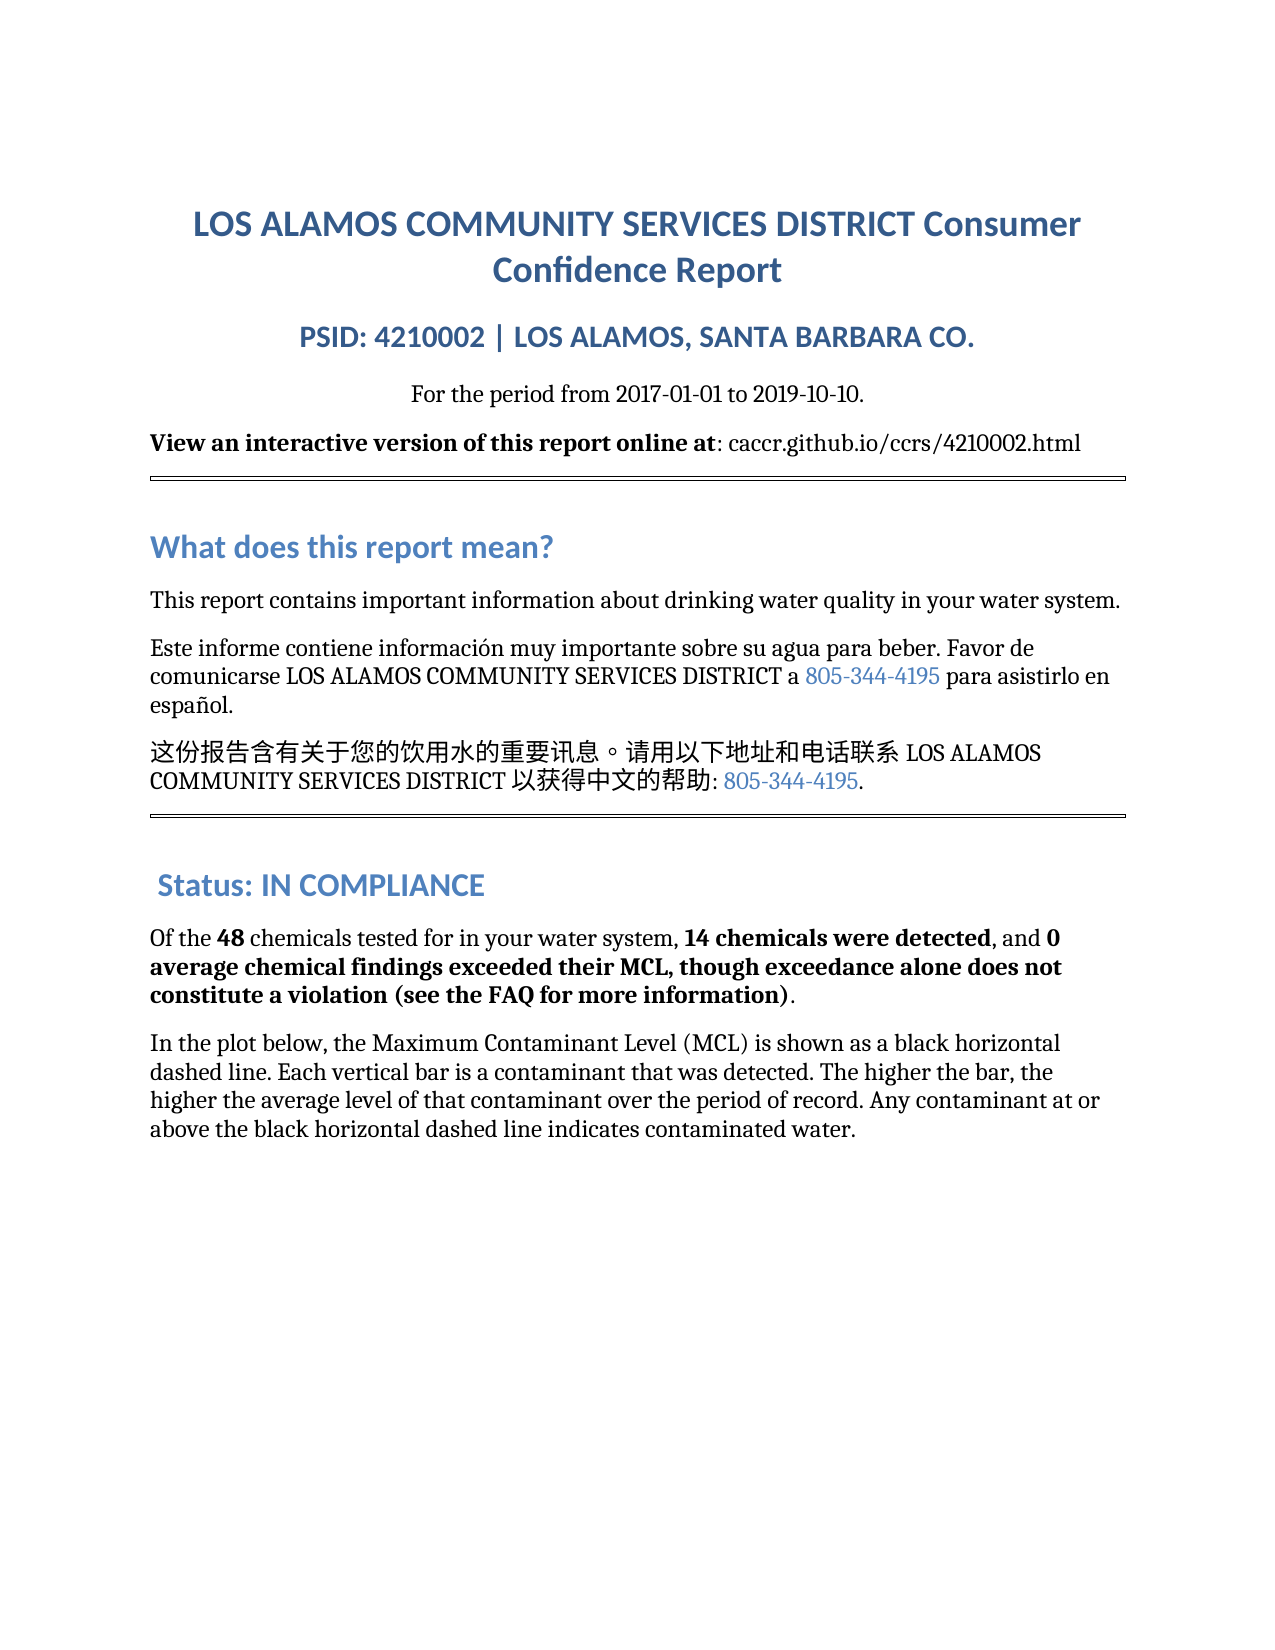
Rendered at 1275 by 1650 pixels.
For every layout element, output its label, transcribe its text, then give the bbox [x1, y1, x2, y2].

text View an interactive version of this report online at: caccr.github.io/ccrs/4210002.html [150, 429, 1125, 458]
text In the plot below, the Maximum Contaminant Level (MCL) is shown as a black horizontal dashed line. Each vertical bar is a contaminant that was detected. The higher the bar, the higher the average level of that contaminant over the period of record. Any contaminant at or above the black horizontal dashed line indicates contaminated water. [150, 1029, 1125, 1144]
title LOS ALAMOS COMMUNITY SERVICES DISTRICT Consumer Confidence Report [150, 200, 1125, 292]
subtitle Status: IN COMPLIANCE [150, 864, 1125, 905]
text Este informe contiene información muy importante sobre su agua para beber. Favor de comunicarse LOS ALAMOS COMMUNITY SERVICES DISTRICT a 805-344-4195 para asistirlo en español. [150, 633, 1125, 720]
text 这份报告含有关于您的饮用水的重要讯息。请用以下地址和电话联系 LOS ALAMOS COMMUNITY SERVICES DISTRICT 以获得中文的帮助: 805-344-4195. [150, 738, 1125, 796]
text This report contains important information about drinking water quality in your water system. [150, 586, 1125, 615]
subtitle What does this report mean? [150, 526, 1125, 567]
text Of the 48 chemicals tested for in your water system, 14 chemicals were detected, and 0 average chemical findings exceeded their MCL, though exceedance alone does not constitute a violation (see the FAQ for more information). [150, 924, 1125, 1010]
text For the period from 2017-01-01 to 2019-10-10. [150, 380, 1125, 408]
subtitle PSID: 4210002 | LOS ALAMOS, SANTA BARBARA CO. [150, 317, 1125, 355]
